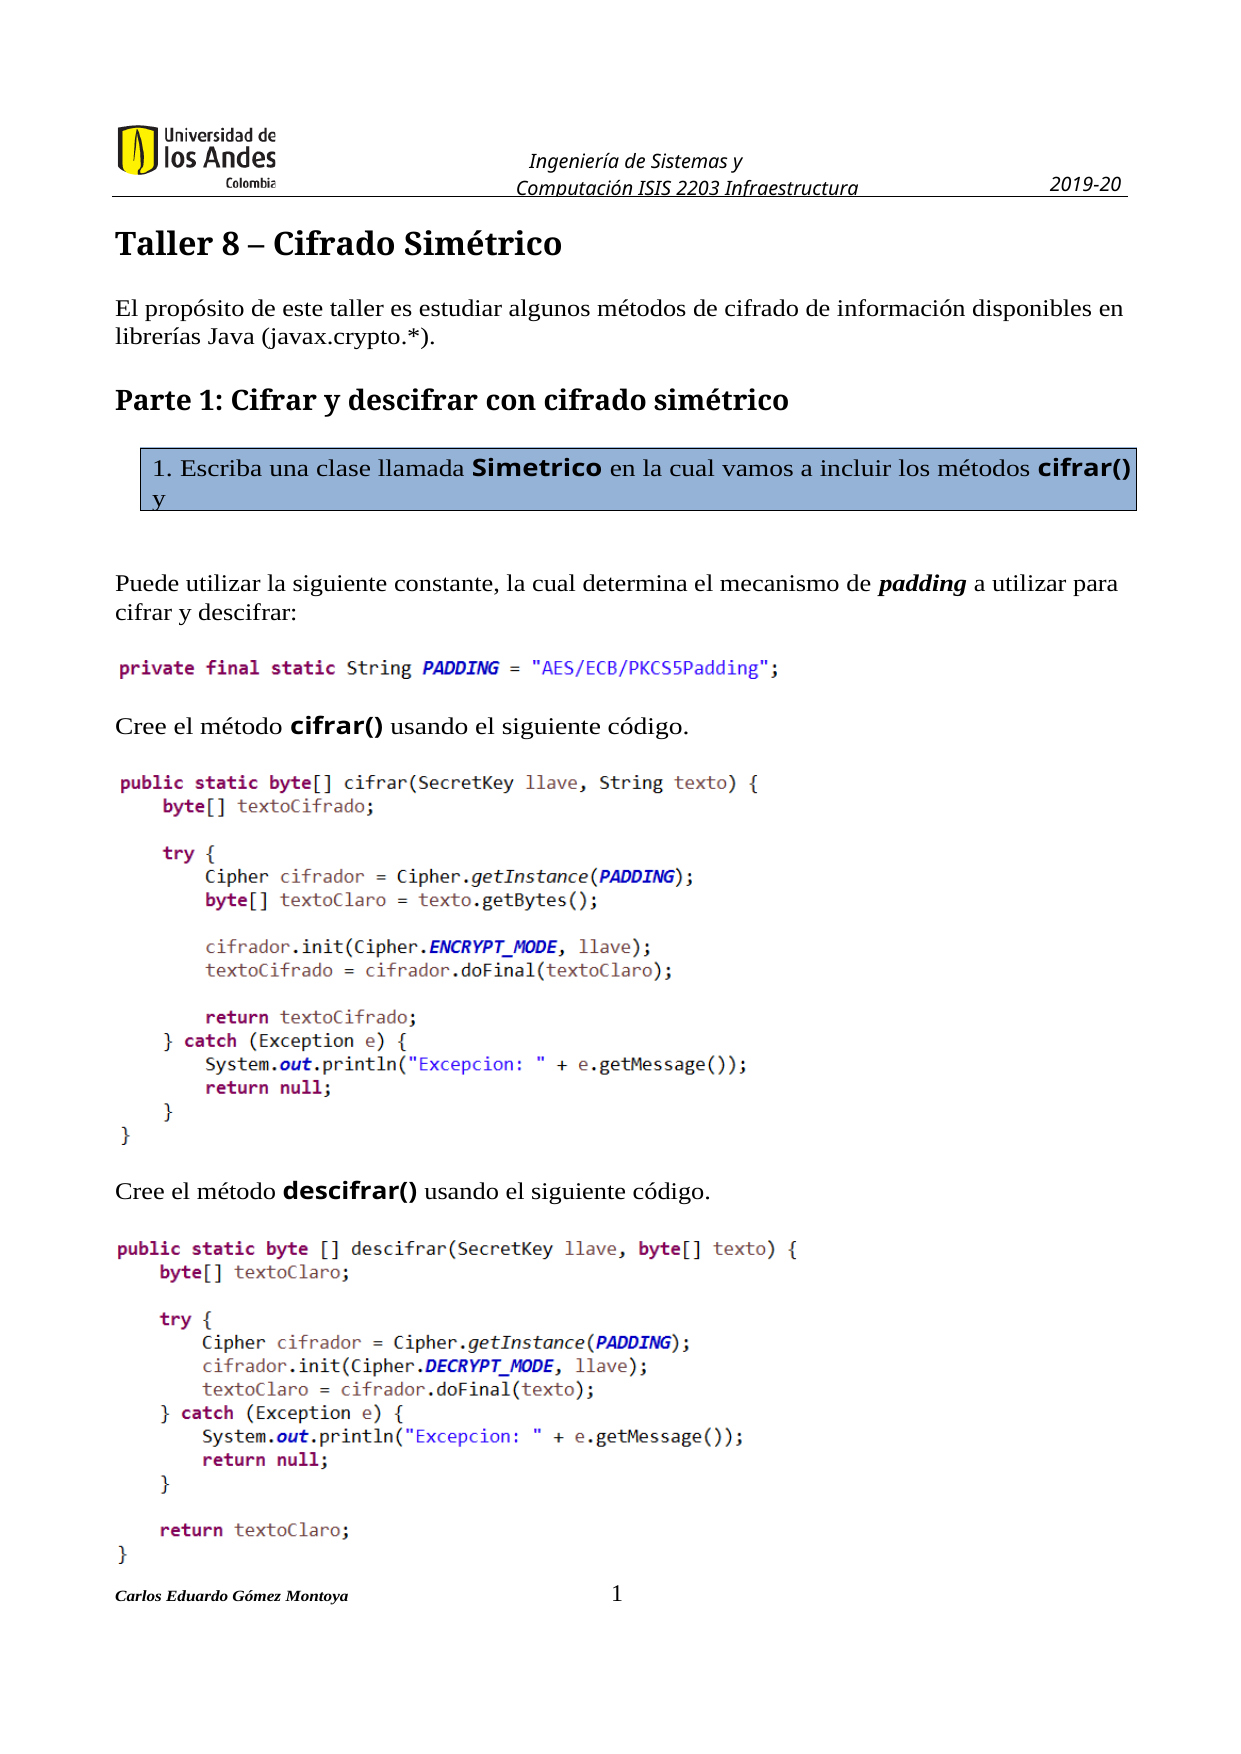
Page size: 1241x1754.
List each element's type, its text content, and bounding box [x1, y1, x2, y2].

text Cree el método cifrar() usando el siguiente código. [115, 709, 1148, 741]
picture [119, 660, 777, 679]
picture [120, 775, 758, 1145]
subtitle Parte 1: Cifrar y descifrar con cifrado simétrico [115, 380, 1148, 418]
text Puede utilizar la siguiente constante, la cual determina el mecanismo de padding a utilizar para cifrar y descifrar: [115, 569, 1148, 625]
text El propósito de este taller es estudiar algunos métodos de cifrado de información disponibles en librerías Java (javax.crypto.*). [115, 294, 1126, 350]
picture [117, 1240, 797, 1564]
text Cree el método descifrar() usando el siguiente código. [115, 1173, 1148, 1206]
text Taller 8 – Cifrado Simétrico [115, 221, 1148, 264]
picture [117, 125, 276, 188]
